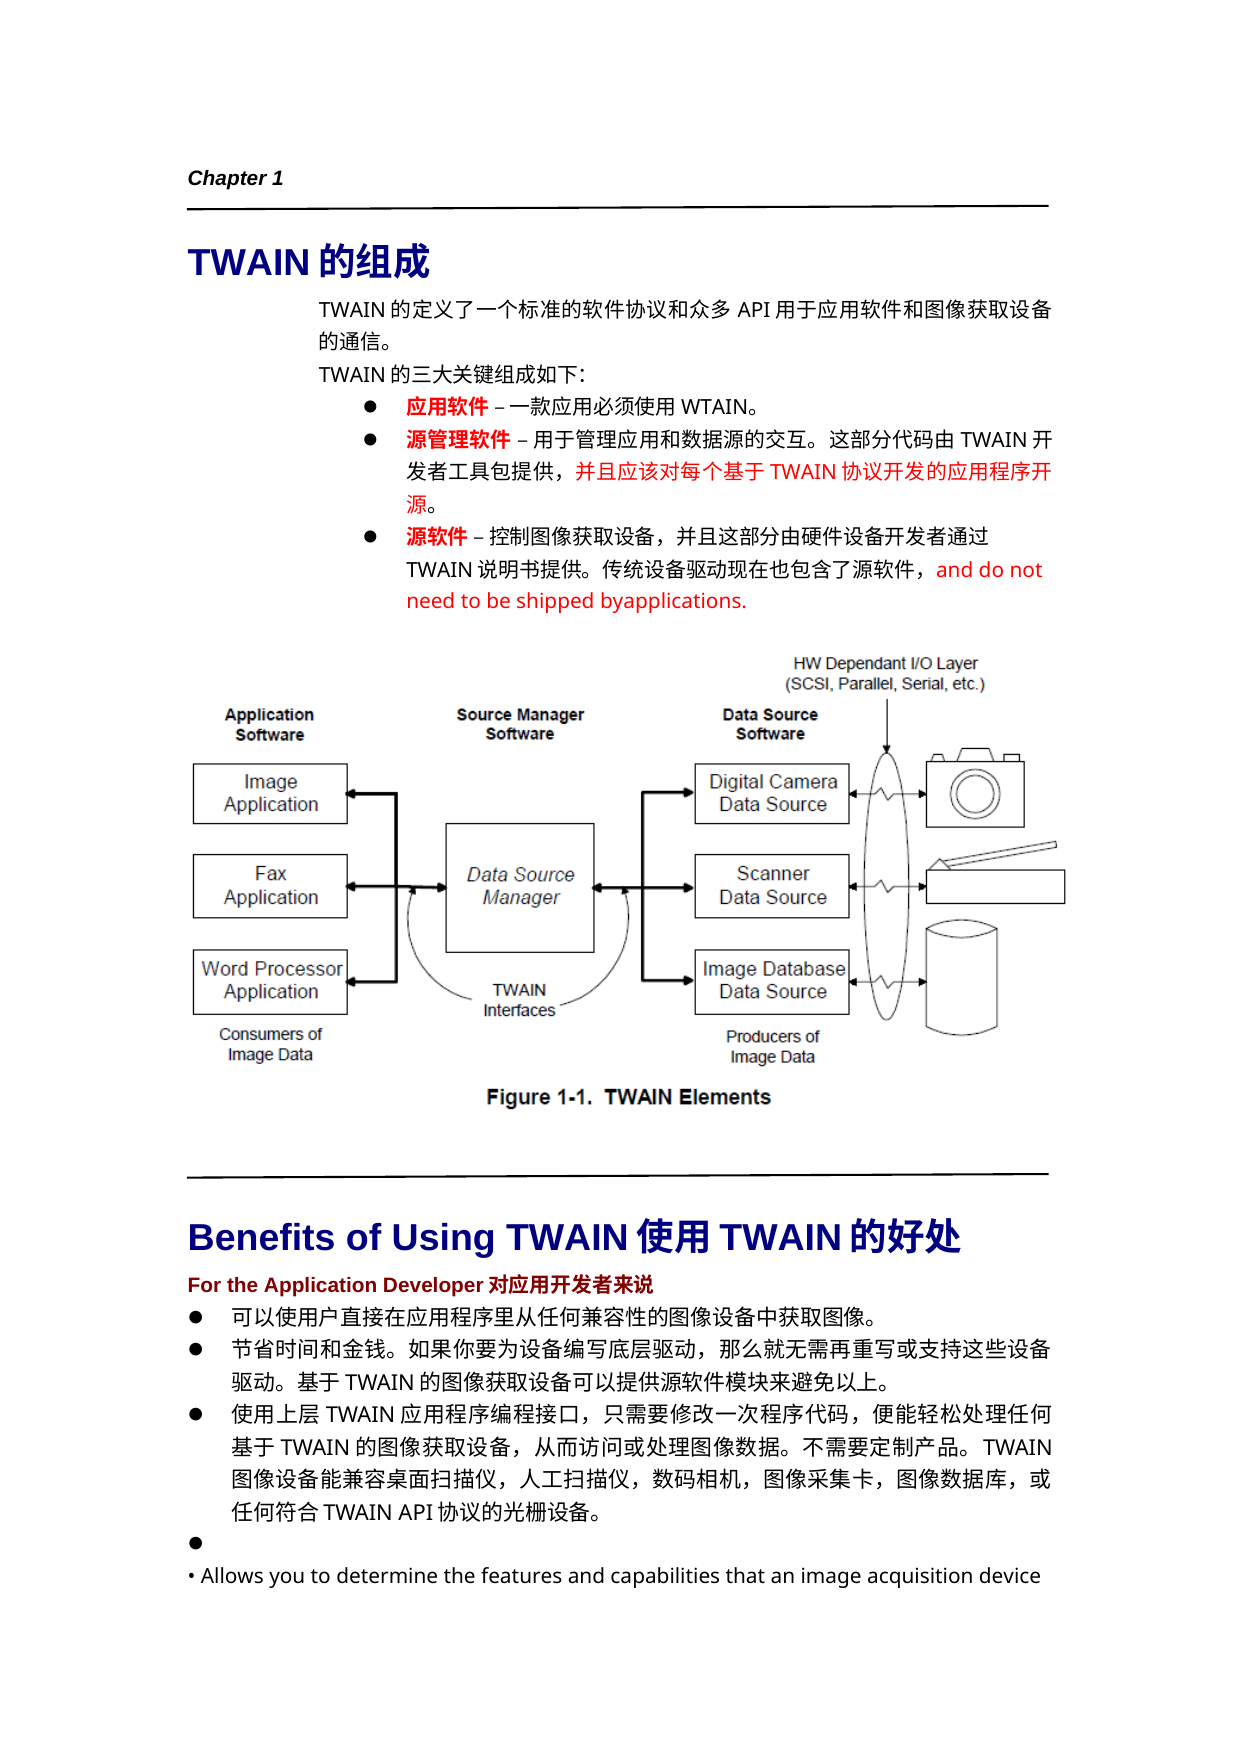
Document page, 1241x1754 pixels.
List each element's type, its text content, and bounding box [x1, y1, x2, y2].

text Chapter 1 [187, 162, 1053, 194]
list 使用上层TWAIN应用程序编程接口，只需要修改一次程序代码，便能轻松处理任何基于TWAIN的图像获取设备，从而访问或处理图像数据。不需要定制产品。TWAIN图像设备能兼容桌面扫描仪，人工扫描仪，数码相机，图像采集卡，图像数据库，或任何符合TWAIN API协议的光栅设备。 [187, 1397, 1053, 1527]
list 源软件 – 控制图像获取设备，并且这部分由硬件设备开发者通过TWAIN说明书提供。传统设备驱动现在也包含了源软件，and do not need to be shipped byapplications. [362, 519, 1053, 617]
list 应用软件 – 一款应用必须使用WTAIN。 [362, 389, 1053, 422]
list 可以使用户直接在应用程序里从任何兼容性的图像设备中获取图像。 [187, 1299, 1053, 1332]
text TWAIN的组成 [187, 227, 1053, 292]
text Benefits of Using TWAIN使用TWAIN的好处 [187, 1202, 1053, 1267]
text TWAIN的三大关键组成如下： [319, 357, 1053, 389]
list 源管理软件 – 用于管理应用和数据源的交互。这部分代码由TWAIN开发者工具包提供，并且应该对每个基于TWAIN协议开发的应用程序开源。 [362, 422, 1053, 519]
text • Allows you to determine the features and capabilities that an image acquisition device can [187, 1559, 1053, 1592]
text TWAIN的定义了一个标准的软件协议和众多API用于应用软件和图像获取设备的通信。 [319, 292, 1053, 357]
list 节省时间和金钱。如果你要为设备编写底层驱动，那么就无需再重写或支持这些设备驱动。基于TWAIN的图像获取设备可以提供源软件模块来避免以上。 [187, 1332, 1053, 1397]
text For the Application Developer对应用开发者来说 [187, 1267, 1053, 1299]
picture [187, 649, 1069, 1114]
